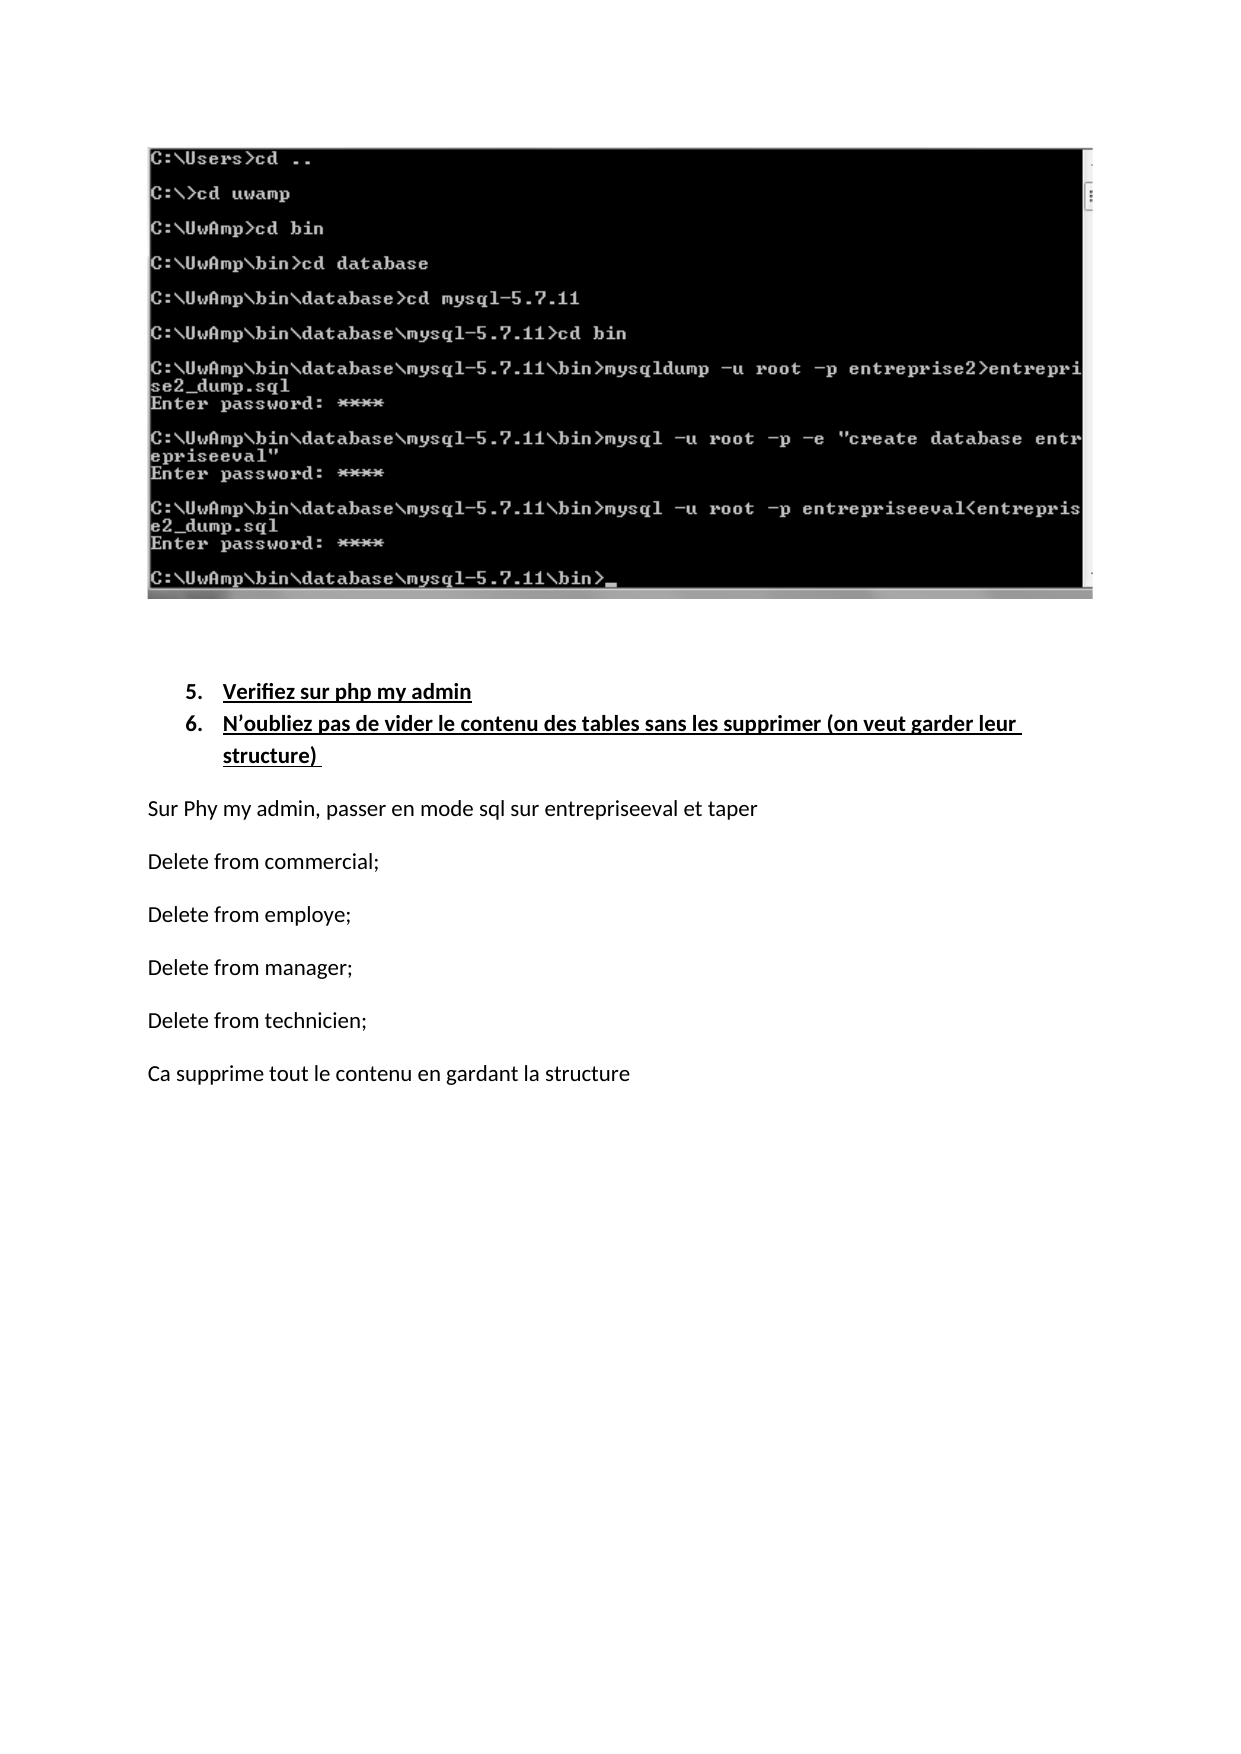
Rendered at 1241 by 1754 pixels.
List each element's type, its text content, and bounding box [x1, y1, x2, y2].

text Delete from commercial; [148, 847, 1093, 876]
text Delete from manager; [148, 953, 1093, 982]
picture [147, 147, 1093, 599]
list N’oubliez pas de vider le contenu des tables sans les supprimer (on veut garder leur structure) [185, 709, 1093, 769]
text Delete from technicien; [148, 1007, 1093, 1034]
text Delete from employe; [148, 901, 1093, 928]
text Ca supprime tout le contenu en gardant la structure [148, 1059, 1093, 1088]
list Verifiez sur php my admin [185, 677, 1093, 705]
text Sur Phy my admin, passer en mode sql sur entrepriseeval et taper [148, 794, 1093, 822]
